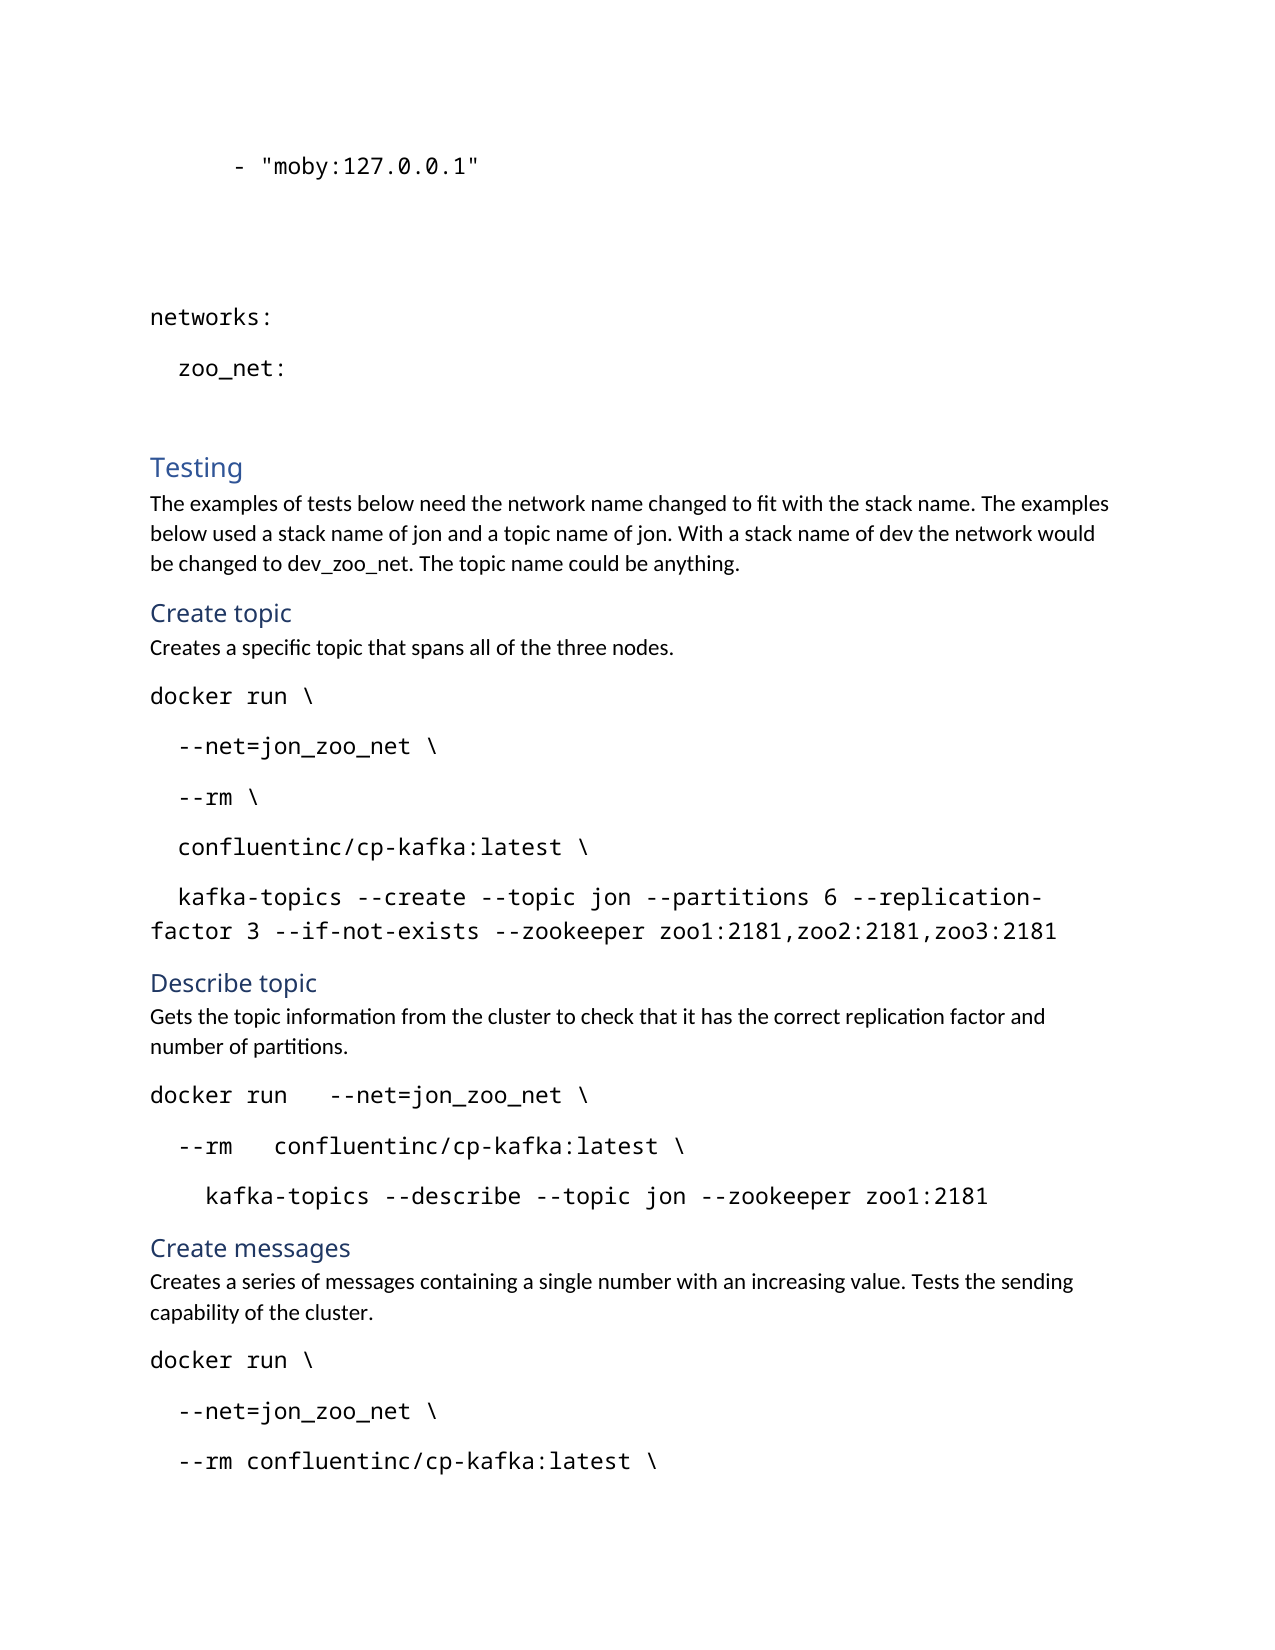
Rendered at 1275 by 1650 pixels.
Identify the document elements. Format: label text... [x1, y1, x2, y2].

text Creates a specific topic that spans all of the three nodes. [150, 633, 1125, 661]
text docker run --net=jon_zoo_net \ [150, 1079, 1125, 1111]
subtitle Testing [150, 449, 1125, 486]
text networks: [150, 301, 1125, 332]
text Gets the topic information from the cluster to check that it has the correct replication factor and number of partitions. [150, 1002, 1125, 1061]
text kafka-topics --describe --topic jon --zookeeper zoo1:2181 [150, 1180, 1125, 1211]
text The examples of tests below need the network name changed to fit with the stack name. The examples below used a stack name of jon and a topic name of jon. With a stack name of dev the network would be changed to dev_zoo_net. The topic name could be anything. [150, 489, 1125, 577]
text --net=jon_zoo_net \ [150, 1395, 1125, 1426]
subtitle Create topic [150, 596, 1125, 630]
text --rm confluentinc/cp-kafka:latest \ [150, 1130, 1125, 1161]
text docker run \ [150, 1344, 1125, 1376]
subtitle Describe topic [150, 966, 1125, 999]
text docker run \ [150, 680, 1125, 711]
text zoo_net: [150, 352, 1125, 383]
text --rm confluentinc/cp-kafka:latest \ [150, 1445, 1125, 1477]
subtitle Create messages [150, 1231, 1125, 1265]
text Creates a series of messages containing a single number with an increasing value. Tests the sending capability of the cluster. [150, 1267, 1125, 1326]
text kafka-topics --create --topic jon --partitions 6 --replication-factor 3 --if-not-exists --zookeeper zoo1:2181,zoo2:2181,zoo3:2181 [150, 881, 1125, 946]
text --net=jon_zoo_net \ [150, 730, 1125, 761]
text confluentinc/cp-kafka:latest \ [150, 831, 1125, 862]
text - "moby:127.0.0.1" [150, 150, 1125, 181]
text --rm \ [150, 781, 1125, 812]
